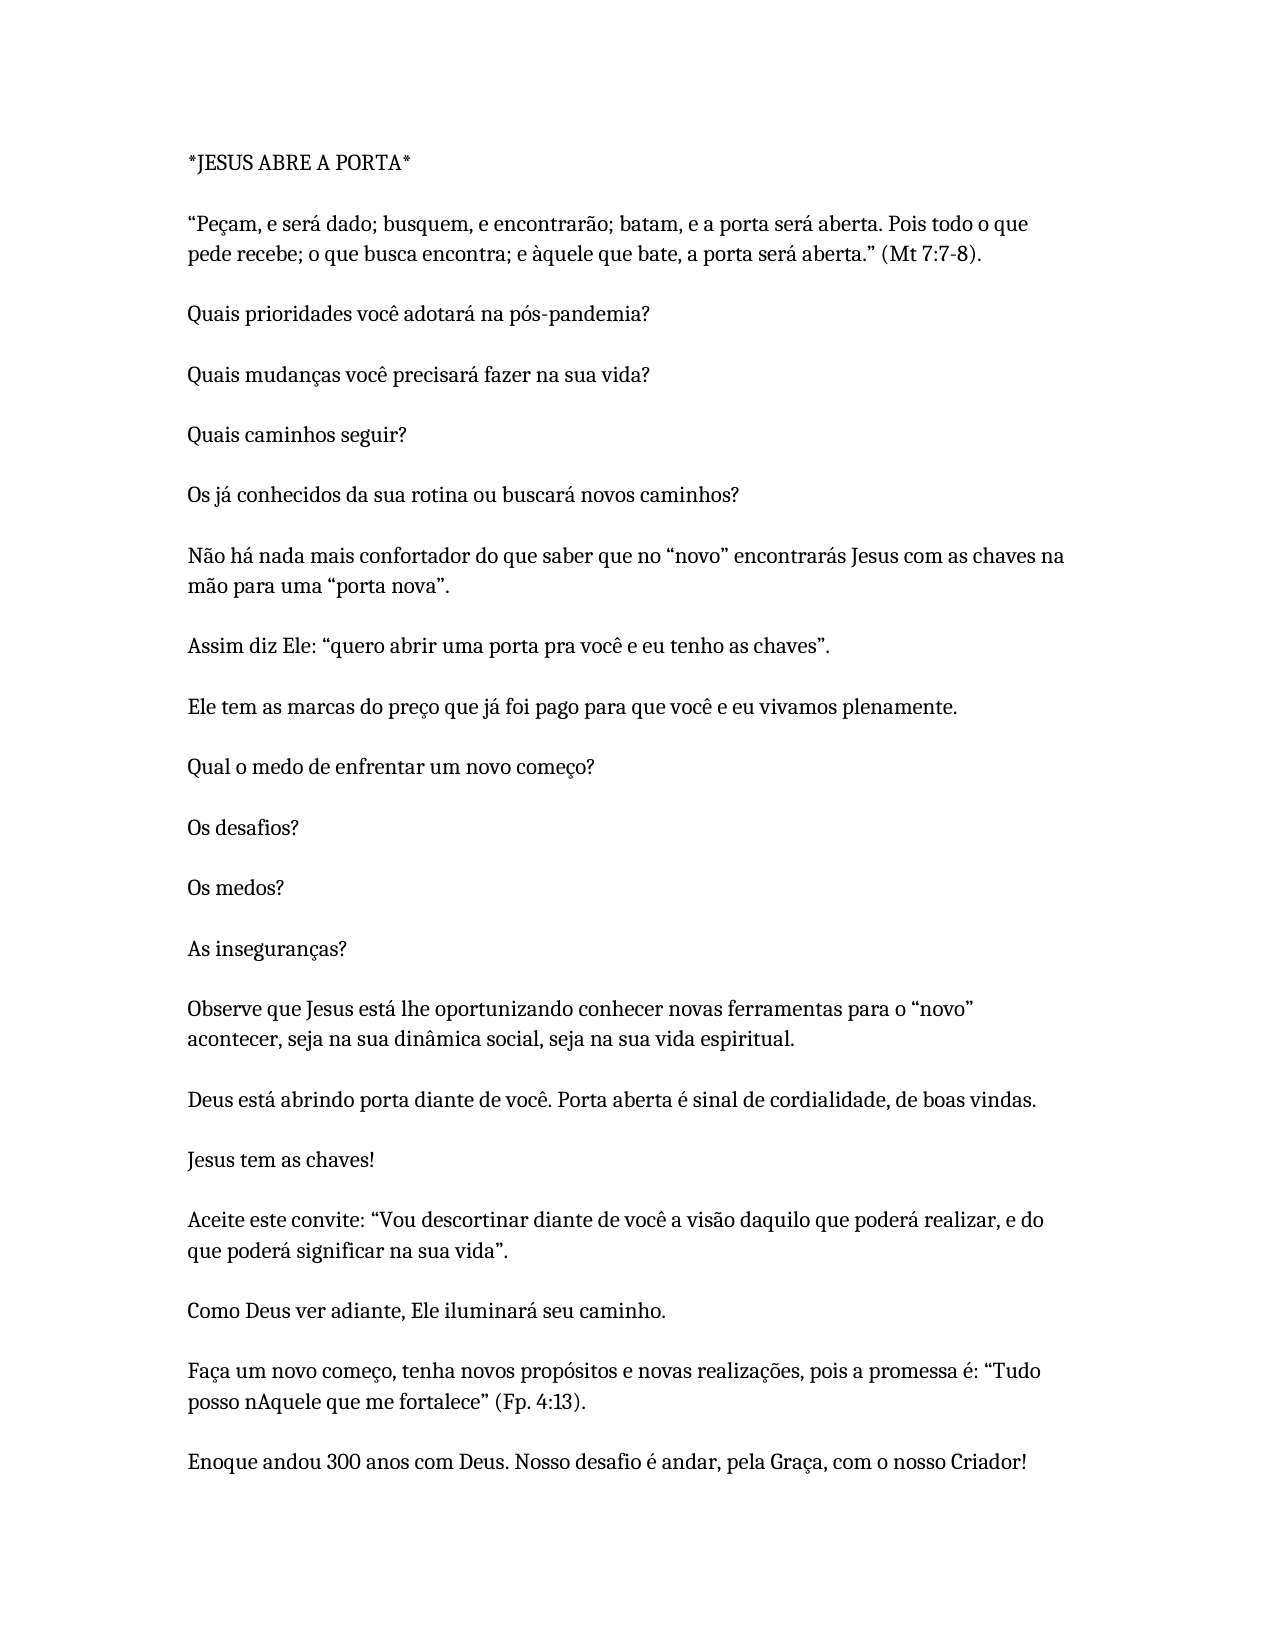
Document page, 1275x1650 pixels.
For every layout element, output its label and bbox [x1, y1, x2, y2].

text [187, 150, 1087, 1475]
